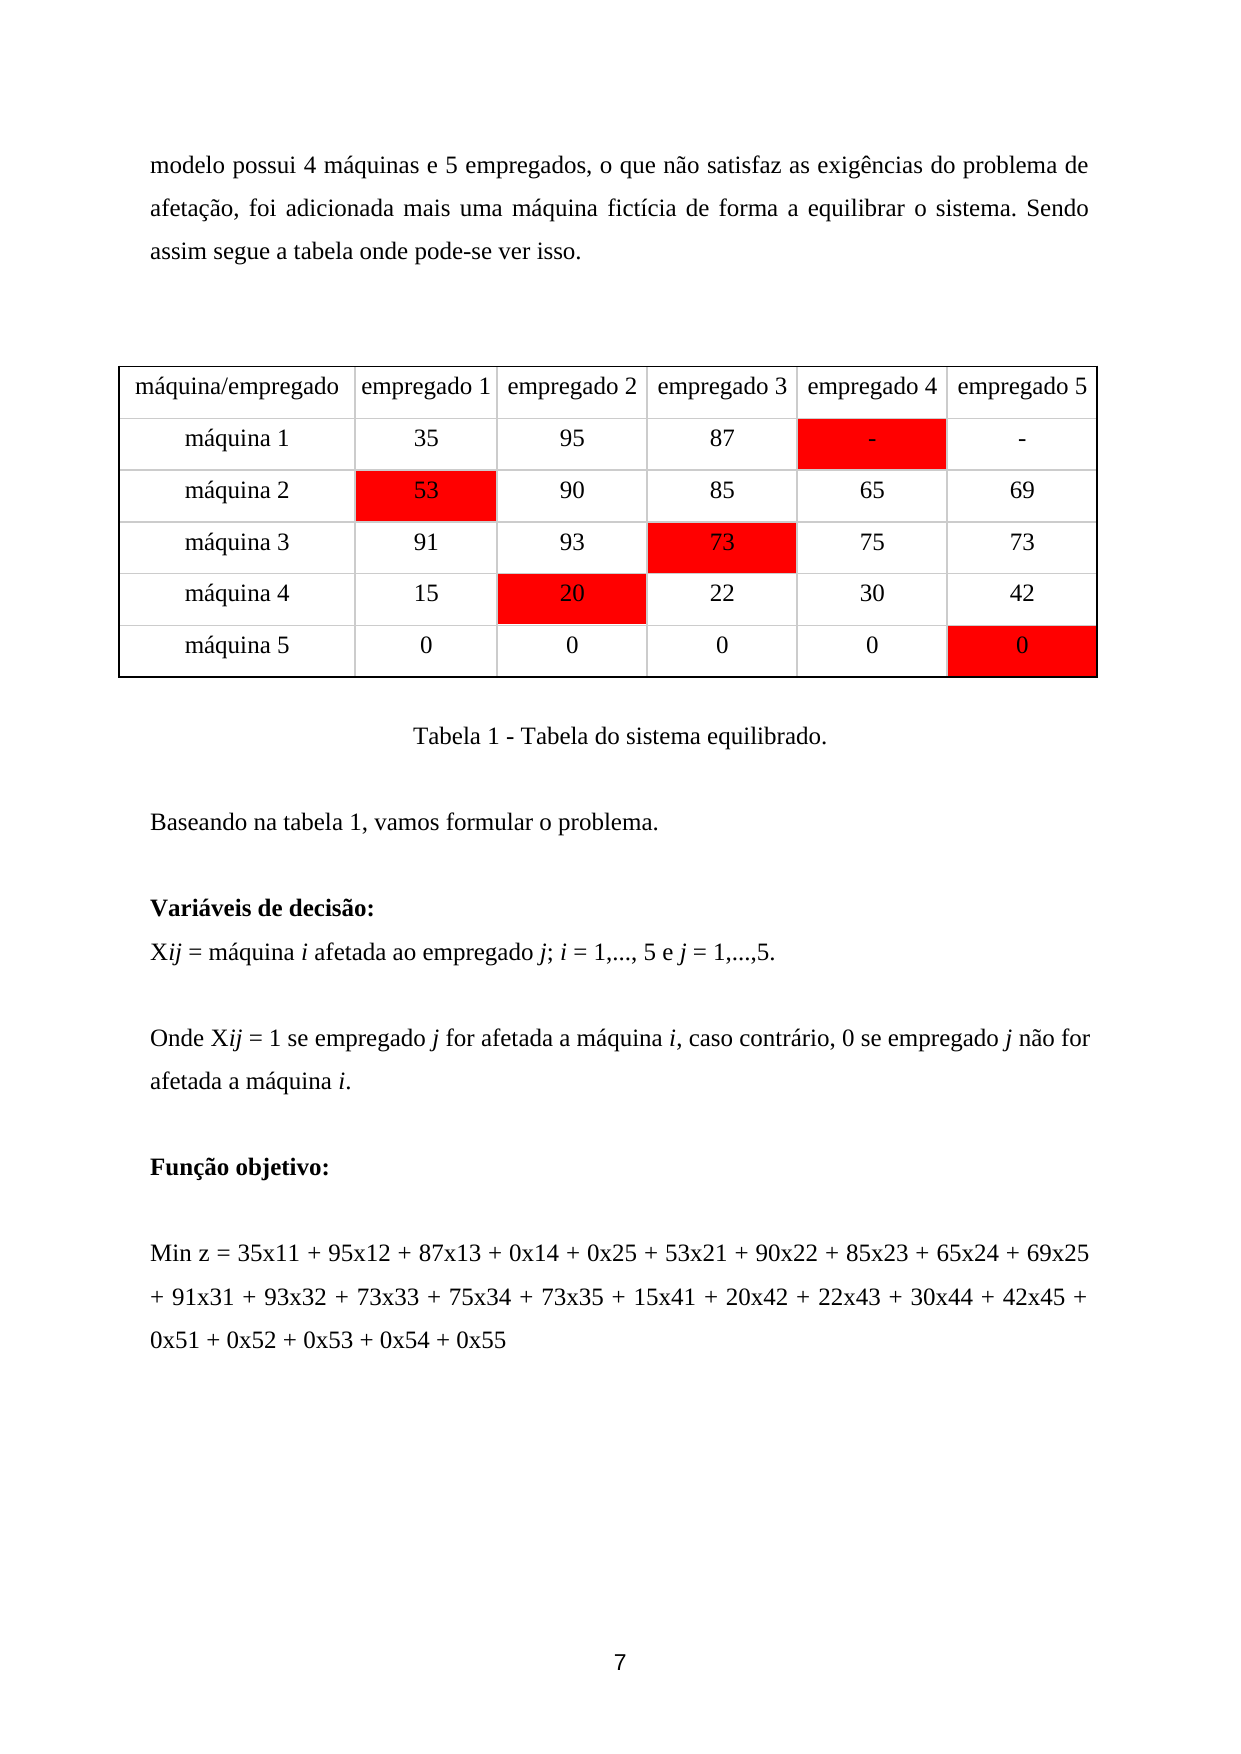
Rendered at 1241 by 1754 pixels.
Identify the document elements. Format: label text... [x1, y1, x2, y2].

table_header empregado 2 [498, 367, 646, 417]
table_cell 69 [948, 471, 1096, 521]
text Baseando na tabela 1, vamos formular o problema. [150, 807, 1090, 836]
table_header empregado 1 [356, 367, 496, 417]
table_cell 0 [498, 626, 646, 676]
table_cell 53 [356, 471, 496, 521]
table_cell máquina 3 [120, 523, 354, 573]
table_cell 90 [498, 471, 646, 521]
table_cell máquina 5 [120, 626, 354, 676]
table_cell 0 [798, 626, 946, 676]
table_cell 0 [948, 626, 1096, 676]
table_cell 35 [356, 419, 496, 469]
table_cell 30 [798, 574, 946, 624]
table_cell 42 [948, 574, 1096, 624]
table_header empregado 4 [798, 367, 946, 417]
table_cell - [948, 419, 1096, 469]
table_cell 85 [648, 471, 796, 521]
table_cell 0 [356, 626, 496, 676]
table_cell 65 [798, 471, 946, 521]
text Min z = 35x11 + 95x12 + 87x13 + 0x14 + 0x25 + 53x21 + 90x22 + 85x23 + 65x24 + 69x25 + 91x31 + 93x32 + 73x33 + 75x34 + 73x35 + 15x41 + 20x42 + 22x43 + 30x44 + 42x45 + 0x51 + 0x52 + 0x53 + 0x54 + 0x55 [150, 1238, 1090, 1353]
table_cell 91 [356, 523, 496, 573]
table_cell 93 [498, 523, 646, 573]
table_cell 0 [648, 626, 796, 676]
table_cell máquina 4 [120, 574, 354, 624]
table_cell máquina 2 [120, 471, 354, 521]
text Tabela 1 - Tabela do sistema equilibrado. [150, 721, 1090, 750]
table_header empregado 3 [648, 367, 796, 417]
table_cell 20 [498, 574, 646, 624]
text Onde Xij = 1 se empregado j for afetada a máquina i, caso contrário, 0 se empregado j não for afetada a máquina i. [150, 1023, 1090, 1095]
text Xij = máquina i afetada ao empregado j; i = 1,..., 5 e j = 1,...,5. [150, 937, 1090, 965]
table_cell 15 [356, 574, 496, 624]
table_cell 75 [798, 523, 946, 573]
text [150, 150, 1090, 265]
table_cell - [798, 419, 946, 469]
table_cell máquina 1 [120, 419, 354, 469]
table_header empregado 5 [948, 367, 1096, 417]
table_cell 73 [648, 523, 796, 573]
table_cell 95 [498, 419, 646, 469]
table_header máquina/empregado [120, 367, 354, 417]
text Função objetivo: [150, 1152, 1090, 1181]
table_cell 73 [948, 523, 1096, 573]
text Variáveis de decisão: [150, 893, 1090, 922]
table_cell 22 [648, 574, 796, 624]
table_cell 87 [648, 419, 796, 469]
